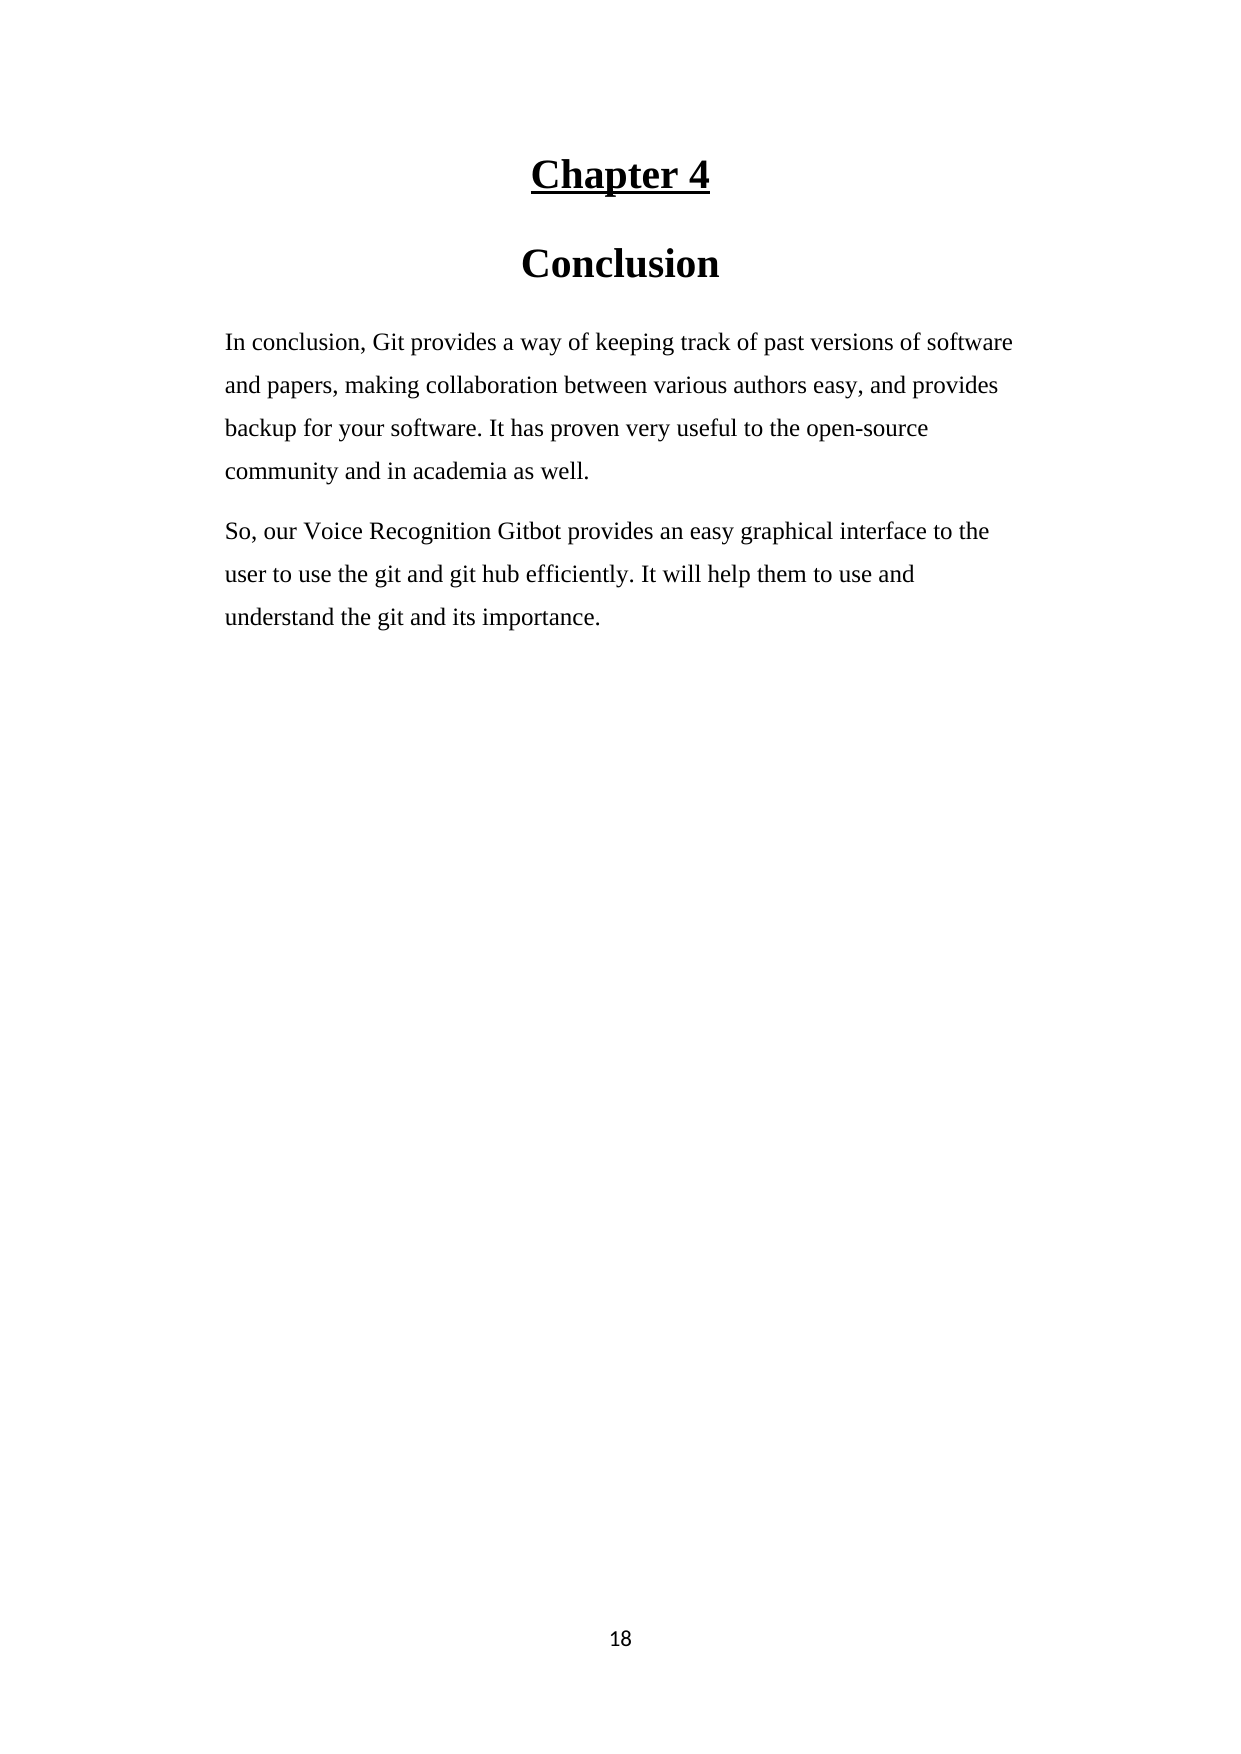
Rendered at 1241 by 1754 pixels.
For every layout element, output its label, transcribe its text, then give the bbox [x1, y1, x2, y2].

text So, our Voice Recognition Gitbot provides an easy graphical interface to the user to use the git and git hub efficiently. It will help them to use and understand the git and its importance. [224, 516, 1016, 631]
text Conclusion [224, 238, 1016, 286]
text Chapter 4 [224, 150, 1016, 198]
text In conclusion, Git provides a way of keeping track of past versions of software and papers, making collaboration between various authors easy, and provides backup for your software. It has proven very useful to the open-source community and in academia as well. [224, 327, 1016, 485]
